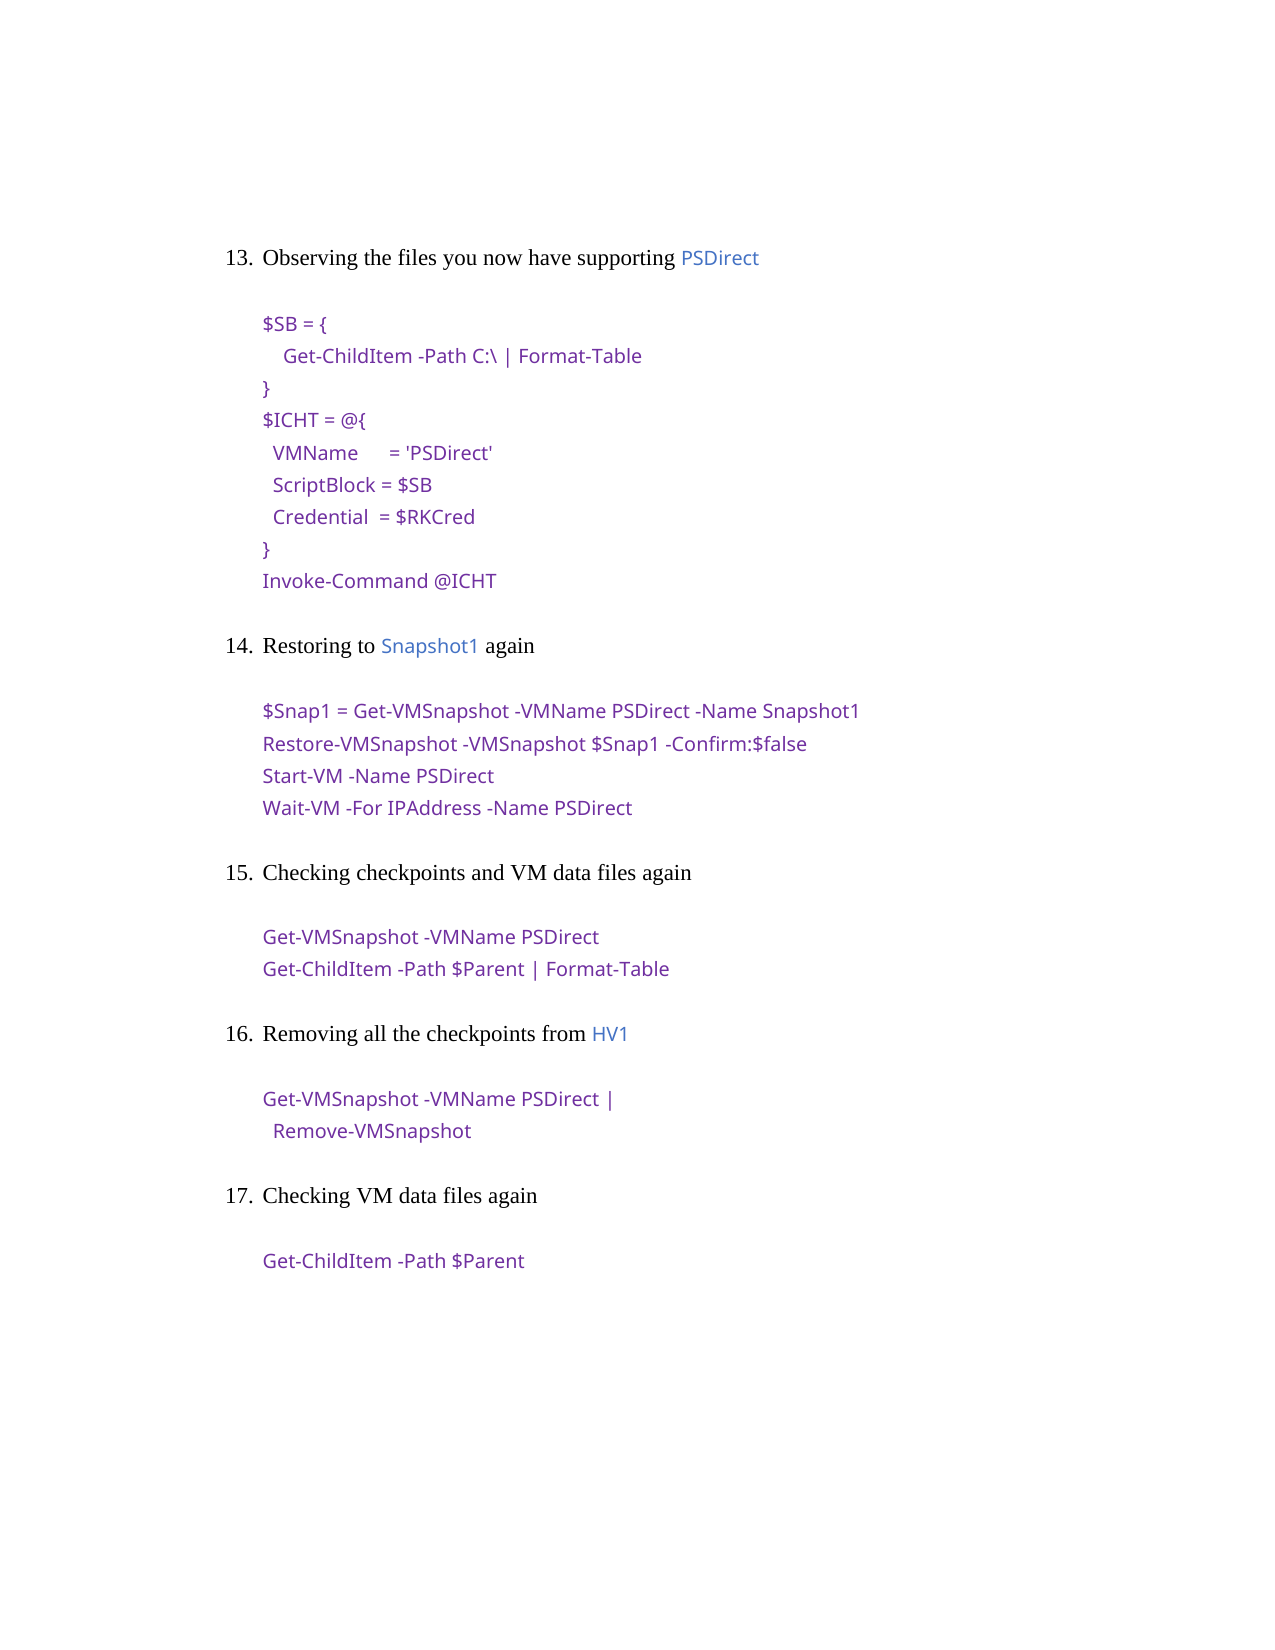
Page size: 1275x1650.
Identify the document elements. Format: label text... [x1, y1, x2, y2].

text Restoring to Snapshot1 again [225, 632, 1012, 659]
text } [262, 374, 1050, 401]
text Remove-VMSnapshot [262, 1118, 1050, 1145]
text $Snap1 = Get-VMSnapshot -VMName PSDirect -Name Snapshot1 [262, 698, 1050, 724]
text Restore-VMSnapshot -VMSnapshot $Snap1 -Confirm:$false [262, 730, 1050, 757]
text VMName = 'PSDirect' [262, 439, 1050, 466]
text Credential = $RKCred [262, 503, 1050, 530]
text Observing the files you now have supporting PSDirect [225, 244, 1012, 272]
text ScriptBlock = $SB [262, 471, 1050, 498]
text Invoke-Command @ICHT [262, 568, 1050, 594]
text $SB = { [262, 310, 1050, 337]
text Get-ChildItem -Path $Parent | Format-Table [262, 956, 1050, 982]
text } [262, 535, 1050, 562]
text Get-ChildItem -Path C:\ | Format-Table [262, 342, 1050, 369]
text Removing all the checkpoints from HV1 [225, 1020, 1012, 1047]
text Get-ChildItem -Path $Parent [262, 1247, 1050, 1274]
text Wait-VM -For IPAddress -Name PSDirect [262, 794, 1050, 821]
text Checking VM data files again [225, 1182, 1012, 1208]
text Checking checkpoints and VM data files again [225, 858, 1012, 885]
text Start-VM -Name PSDirect [262, 762, 1050, 789]
text $ICHT = @{ [262, 407, 1050, 434]
text Get-VMSnapshot -VMName PSDirect [262, 923, 1050, 950]
text Get-VMSnapshot -VMName PSDirect | [262, 1086, 1050, 1112]
